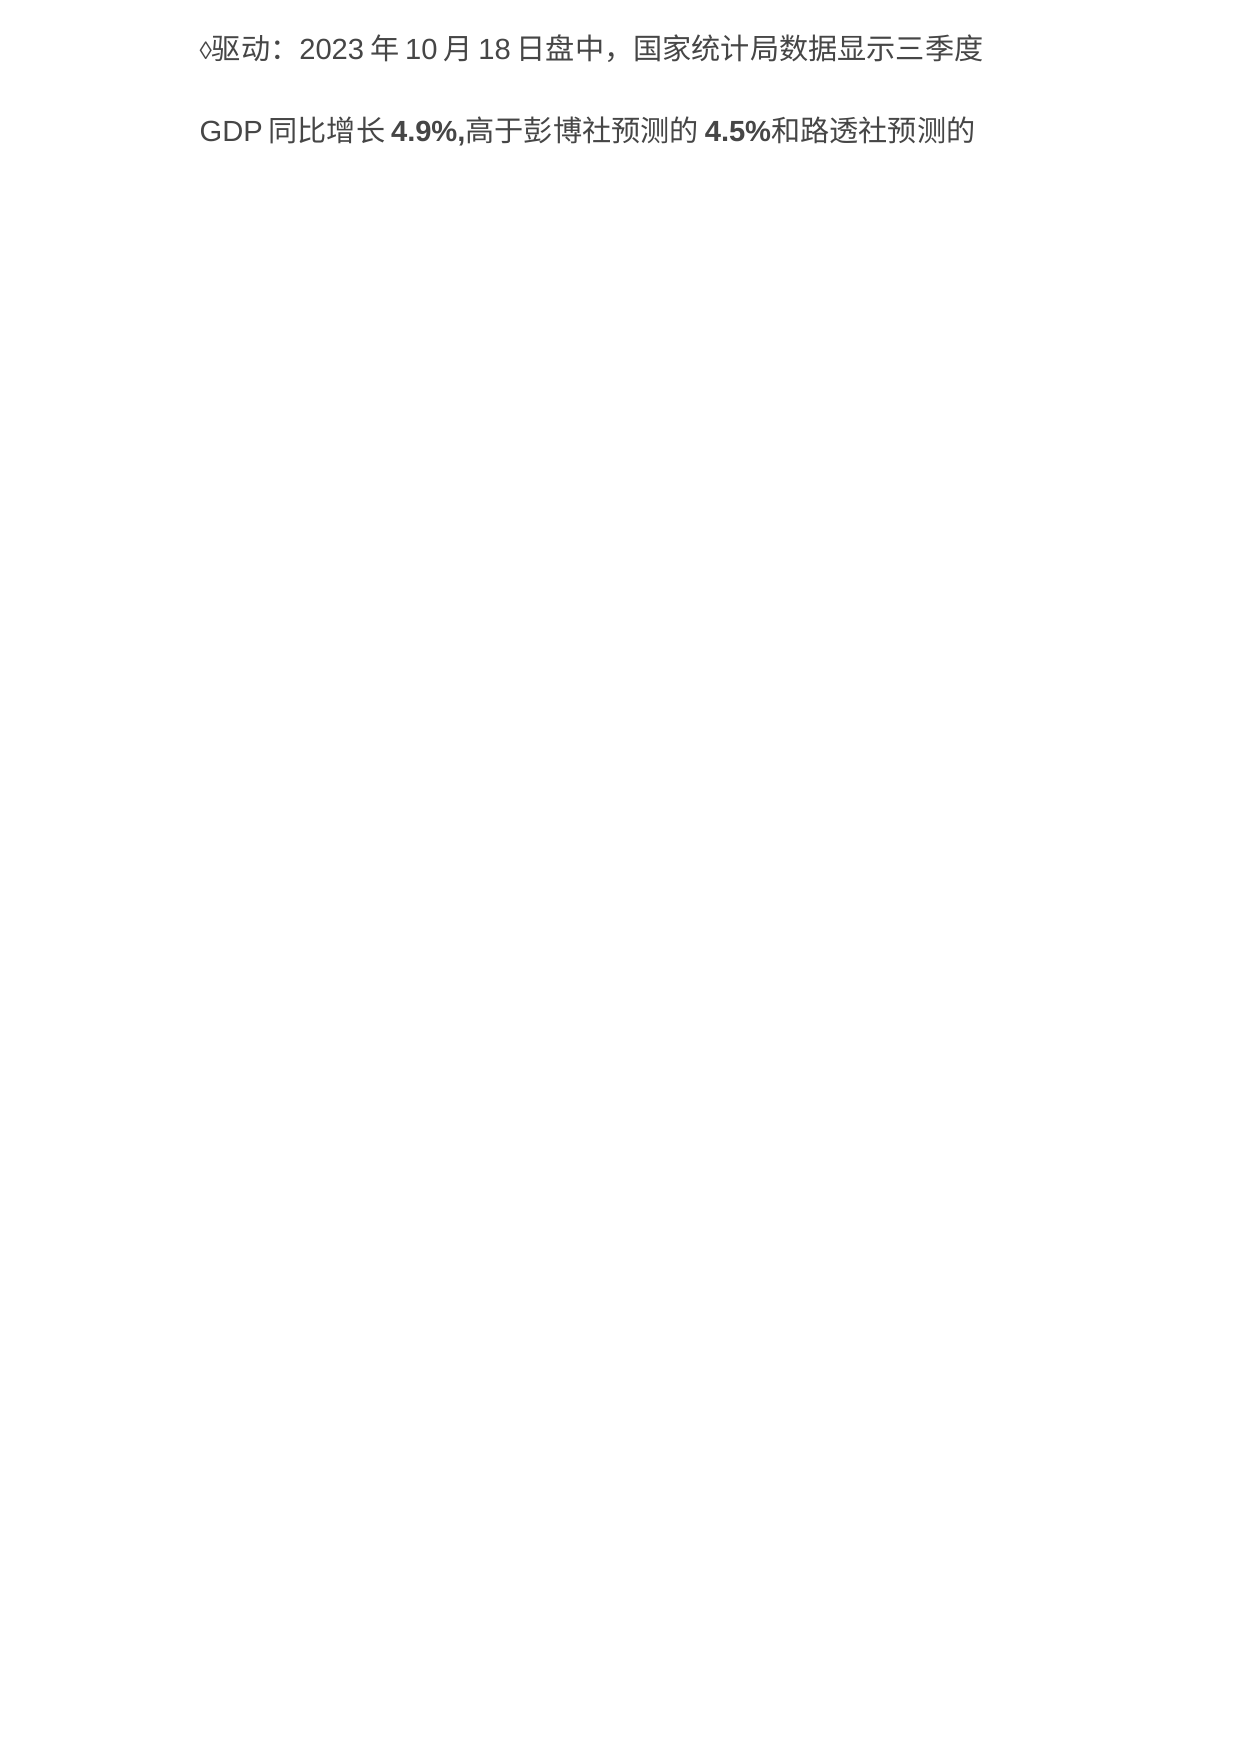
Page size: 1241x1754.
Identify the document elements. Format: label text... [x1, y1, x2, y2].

text ◊驱动：2023年10月18日盘中，国家统计局数据显示三季度 [199, 26, 1039, 68]
text GDP同比增长4.9%,高于彭博社预测的4.5%和路透社预测的 [199, 108, 1039, 150]
